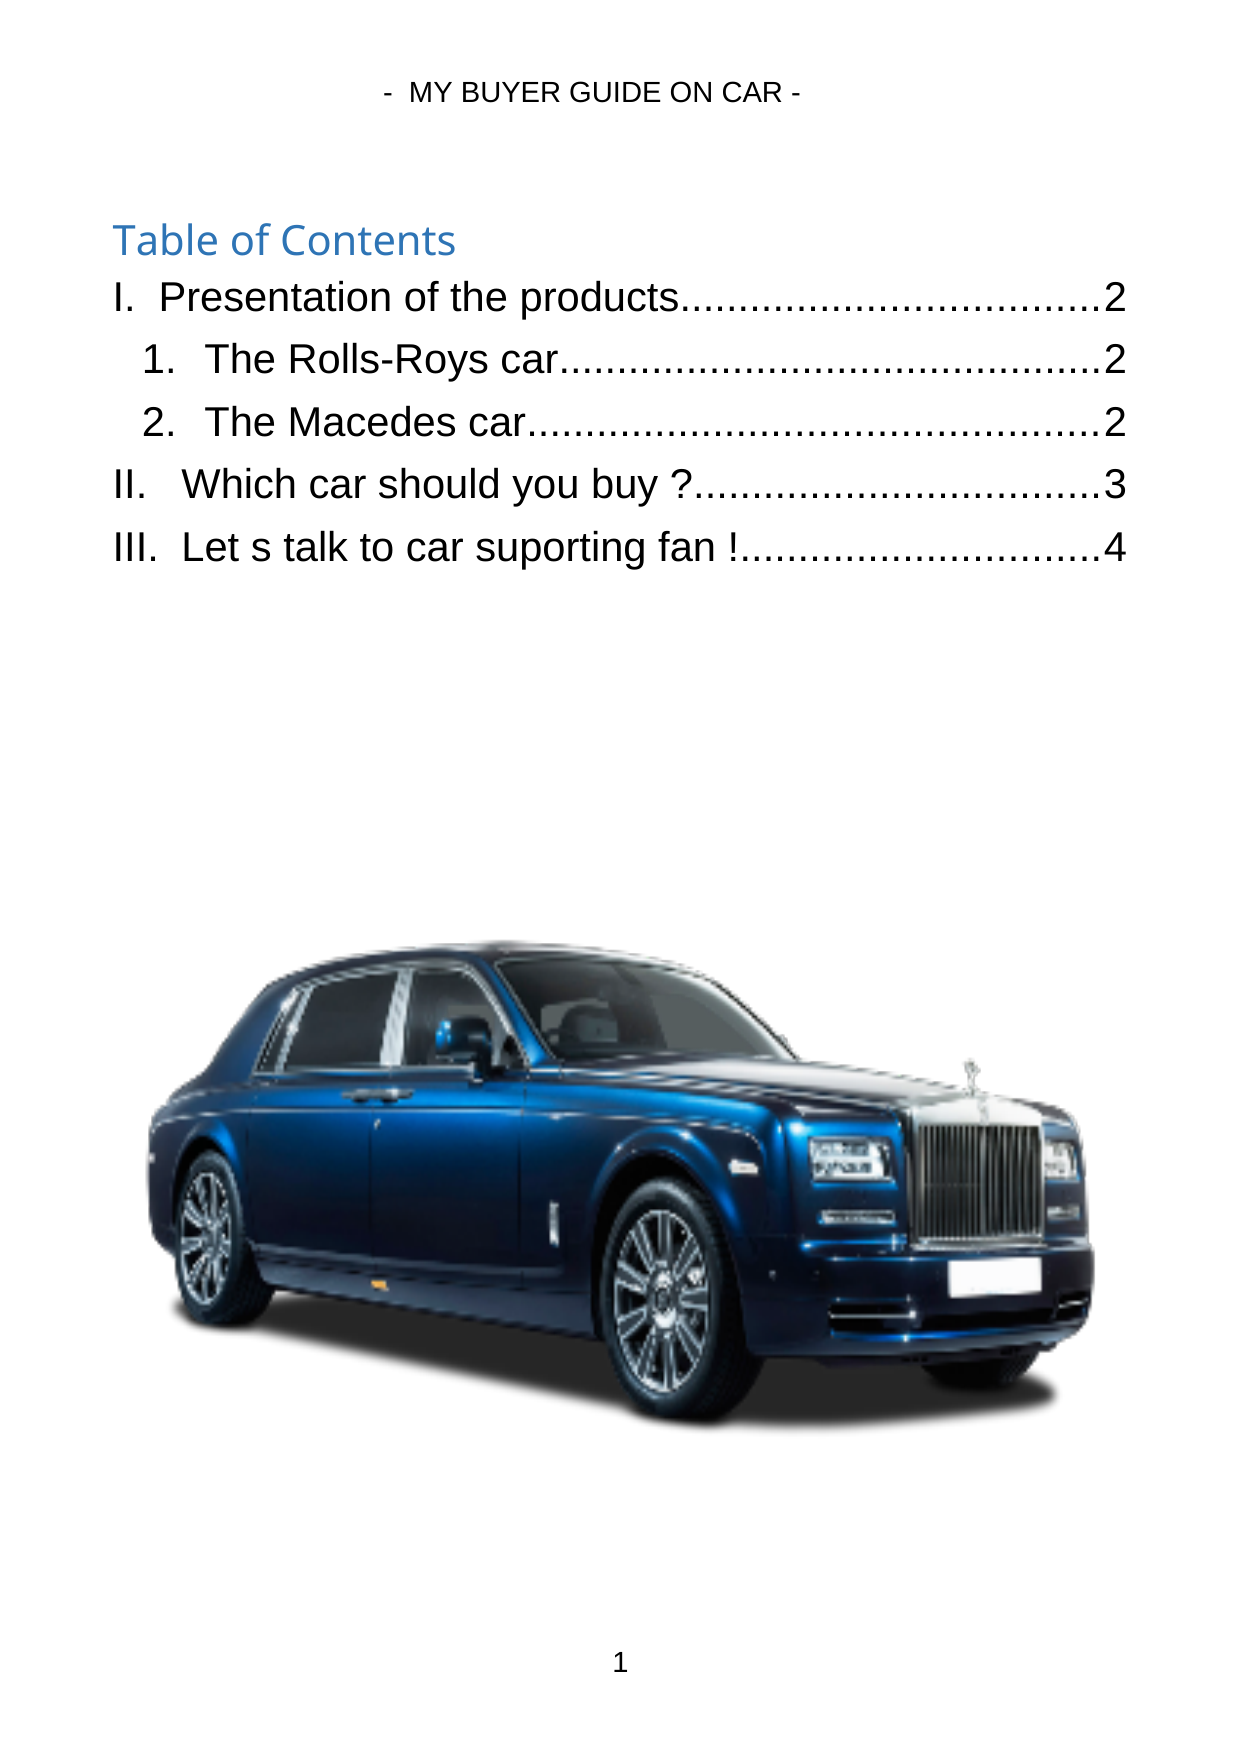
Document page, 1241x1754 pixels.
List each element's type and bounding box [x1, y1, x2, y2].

picture [112, 842, 1139, 1538]
